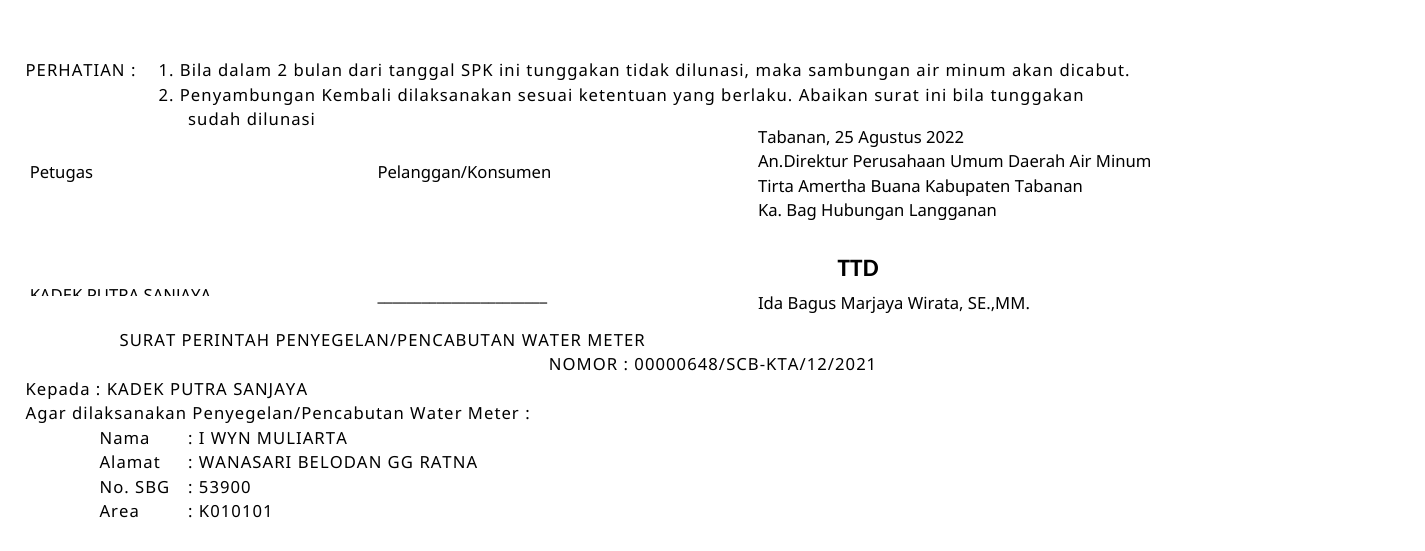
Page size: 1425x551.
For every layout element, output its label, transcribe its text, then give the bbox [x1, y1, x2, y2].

text 2. Penyambungan Kembali dilaksanakan sesuai ketentuan yang berlaku. Abaikan surat ini bila tunggakan [25, 83, 1399, 106]
text Alamat : WANASARI BELODAN GG RATNA [25, 451, 1399, 473]
text Area : K010101 [25, 500, 1399, 522]
text Agar dilaksanakan Penyegelan/Pencabutan Water Meter : [25, 402, 1399, 424]
text NOMOR : 00000648/SCB-KTA/12/2021 [25, 353, 1399, 376]
text sudah dilunasi [25, 108, 1399, 131]
text Kepada : KADEK PUTRA SANJAYA [25, 377, 1399, 400]
text SURAT PERINTAH PENYEGELAN/PENCABUTAN WATER METER [25, 328, 1399, 351]
text No. SBG : 53900 [25, 475, 1399, 498]
text PERHATIAN : 1. Bila dalam 2 bulan dari tanggal SPK ini tunggakan tidak dilunasi, maka sambungan air minum akan dicabut. [25, 59, 1399, 82]
text Nama : I WYN MULIARTA [25, 426, 1399, 449]
